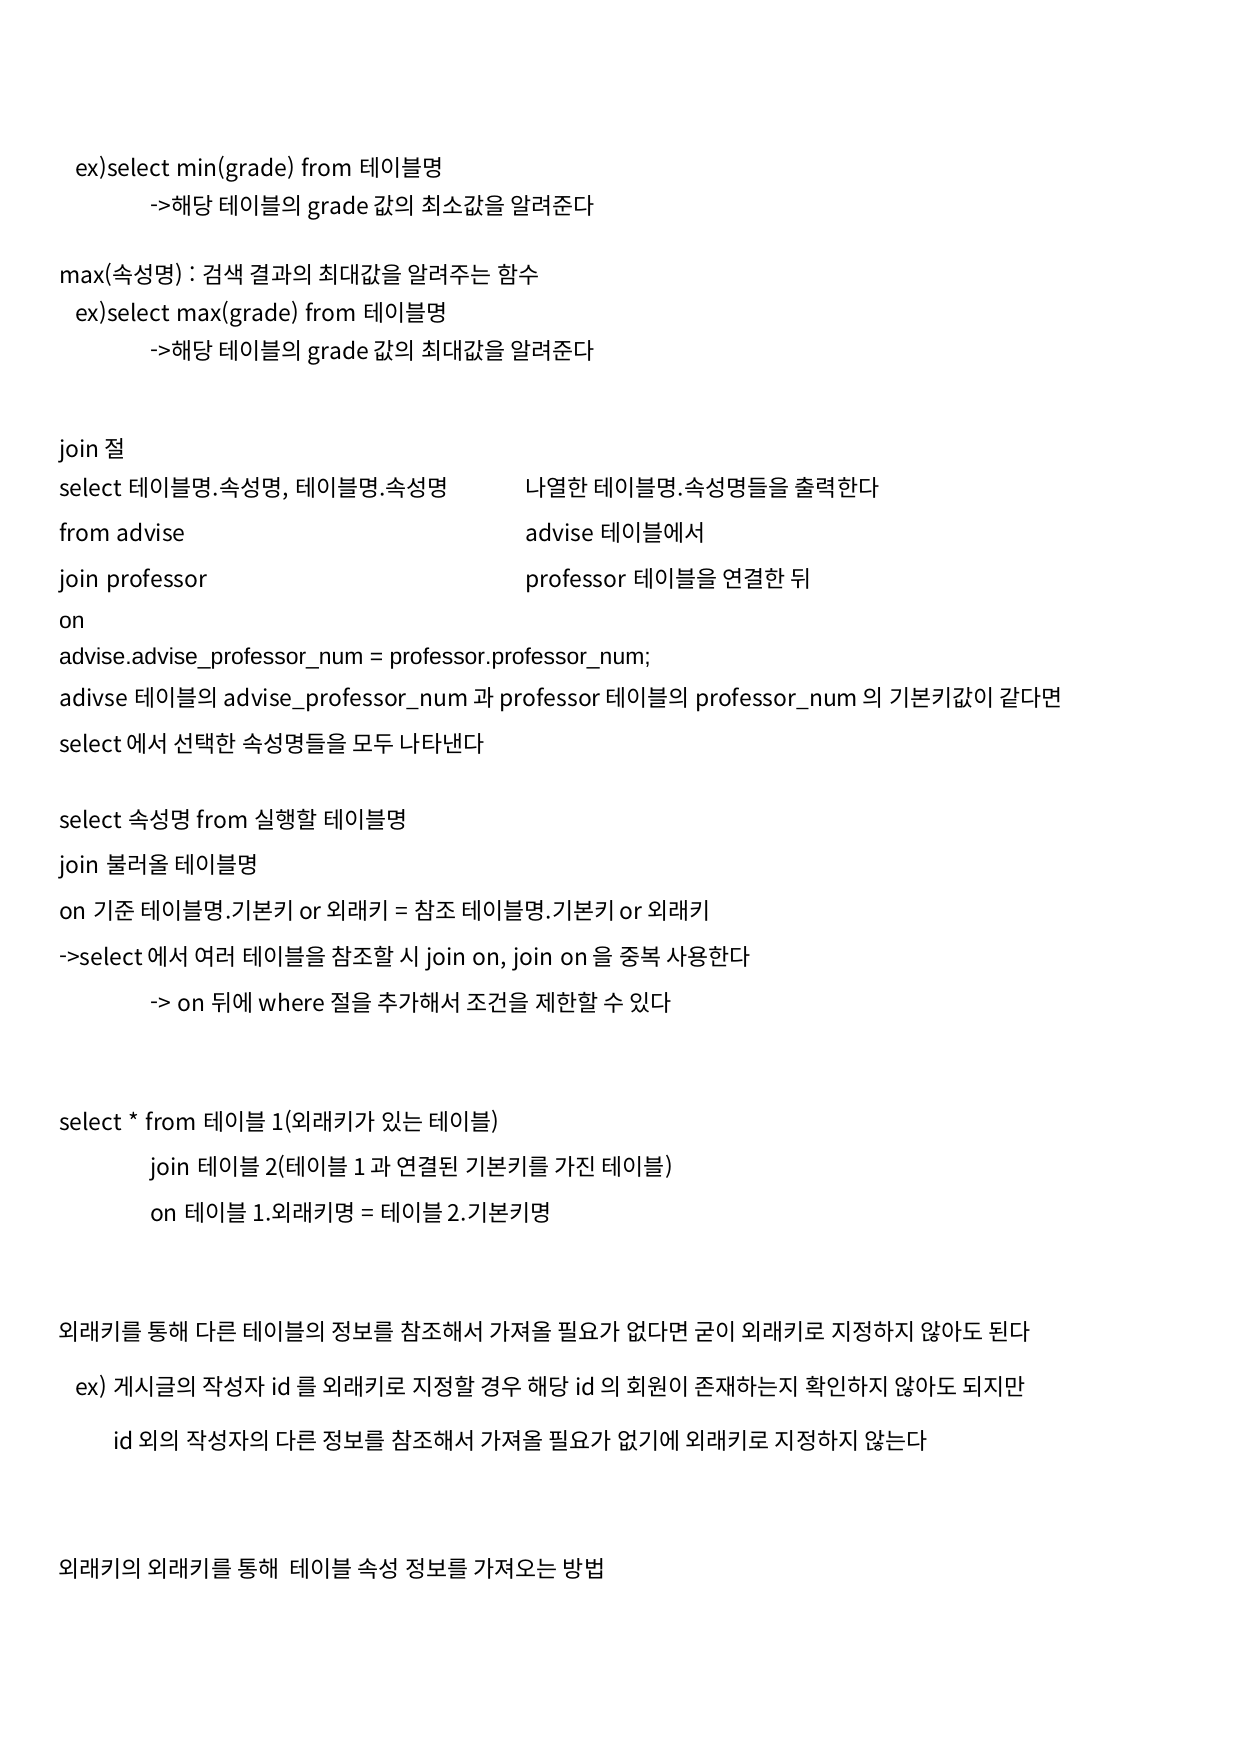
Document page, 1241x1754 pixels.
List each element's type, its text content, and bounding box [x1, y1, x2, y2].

text max(속성명) : 검색 결과의 최대값을 알려주는 함수 [59, 256, 1180, 290]
text ->select에서 여러 테이블을 참조할 시 join on, join on을 중복 사용한다 [59, 939, 1180, 972]
text ex)select min(grade) from 테이블명 [59, 150, 1180, 183]
text 외래키의 외래키를 통해 테이블 속성 정보를 가져오는 방법 [58, 1551, 1179, 1584]
text join 불러올 테이블명 [59, 847, 1180, 881]
text select 테이블명.속성명, 테이블명.속성명 나열한 테이블명.속성명들을 출력한다 [59, 469, 1180, 503]
text id외의 작성자의 다른 정보를 참조해서 가져올 필요가 없기에 외래키로 지정하지 않는다 [58, 1423, 1179, 1456]
text select * from 테이블1(외래키가 있는 테이블) [59, 1103, 1180, 1137]
text select에서 선택한 속성명들을 모두 나타낸다 [59, 725, 1180, 759]
text ex) 게시글의 작성자 id를 외래키로 지정할 경우 해당 id의 회원이 존재하는지 확인하지 않아도 되지만 [58, 1368, 1179, 1402]
text join professor professor 테이블을 연결한 뒤 [59, 561, 1180, 594]
text adivse 테이블의 advise_professor_num과 professor테이블의 professor_num의 기본키값이 같다면 [59, 679, 1180, 713]
text ex)select max(grade) from 테이블명 [59, 294, 1180, 328]
text -> on 뒤에 where절을 추가해서 조건을 제한할 수 있다 [59, 985, 1180, 1018]
text join 테이블2(테이블1과 연결된 기본키를 가진 테이블) [59, 1149, 1180, 1182]
text 외래키를 통해 다른 테이블의 정보를 참조해서 가져올 필요가 없다면 굳이 외래키로 지정하지 않아도 된다 [58, 1313, 1179, 1347]
text on 기준 테이블명.기본키or외래키 = 참조 테이블명.기본키or외래키 [59, 893, 1180, 926]
text ->해당 테이블의 grade값의 최대값을 알려준다 [59, 333, 1180, 366]
text select 속성명 from 실행할 테이블명 [59, 801, 1180, 835]
text on [59, 607, 1180, 633]
text advise.advise_professor_num = professor.professor_num; [59, 643, 1180, 669]
text on 테이블1.외래키명 = 테이블2.기본키명 [59, 1195, 1180, 1228]
text from advise advise 테이블에서 [59, 515, 1180, 548]
text join절 [59, 431, 1180, 464]
text ->해당 테이블의 grade값의 최소값을 알려준다 [59, 188, 1180, 221]
